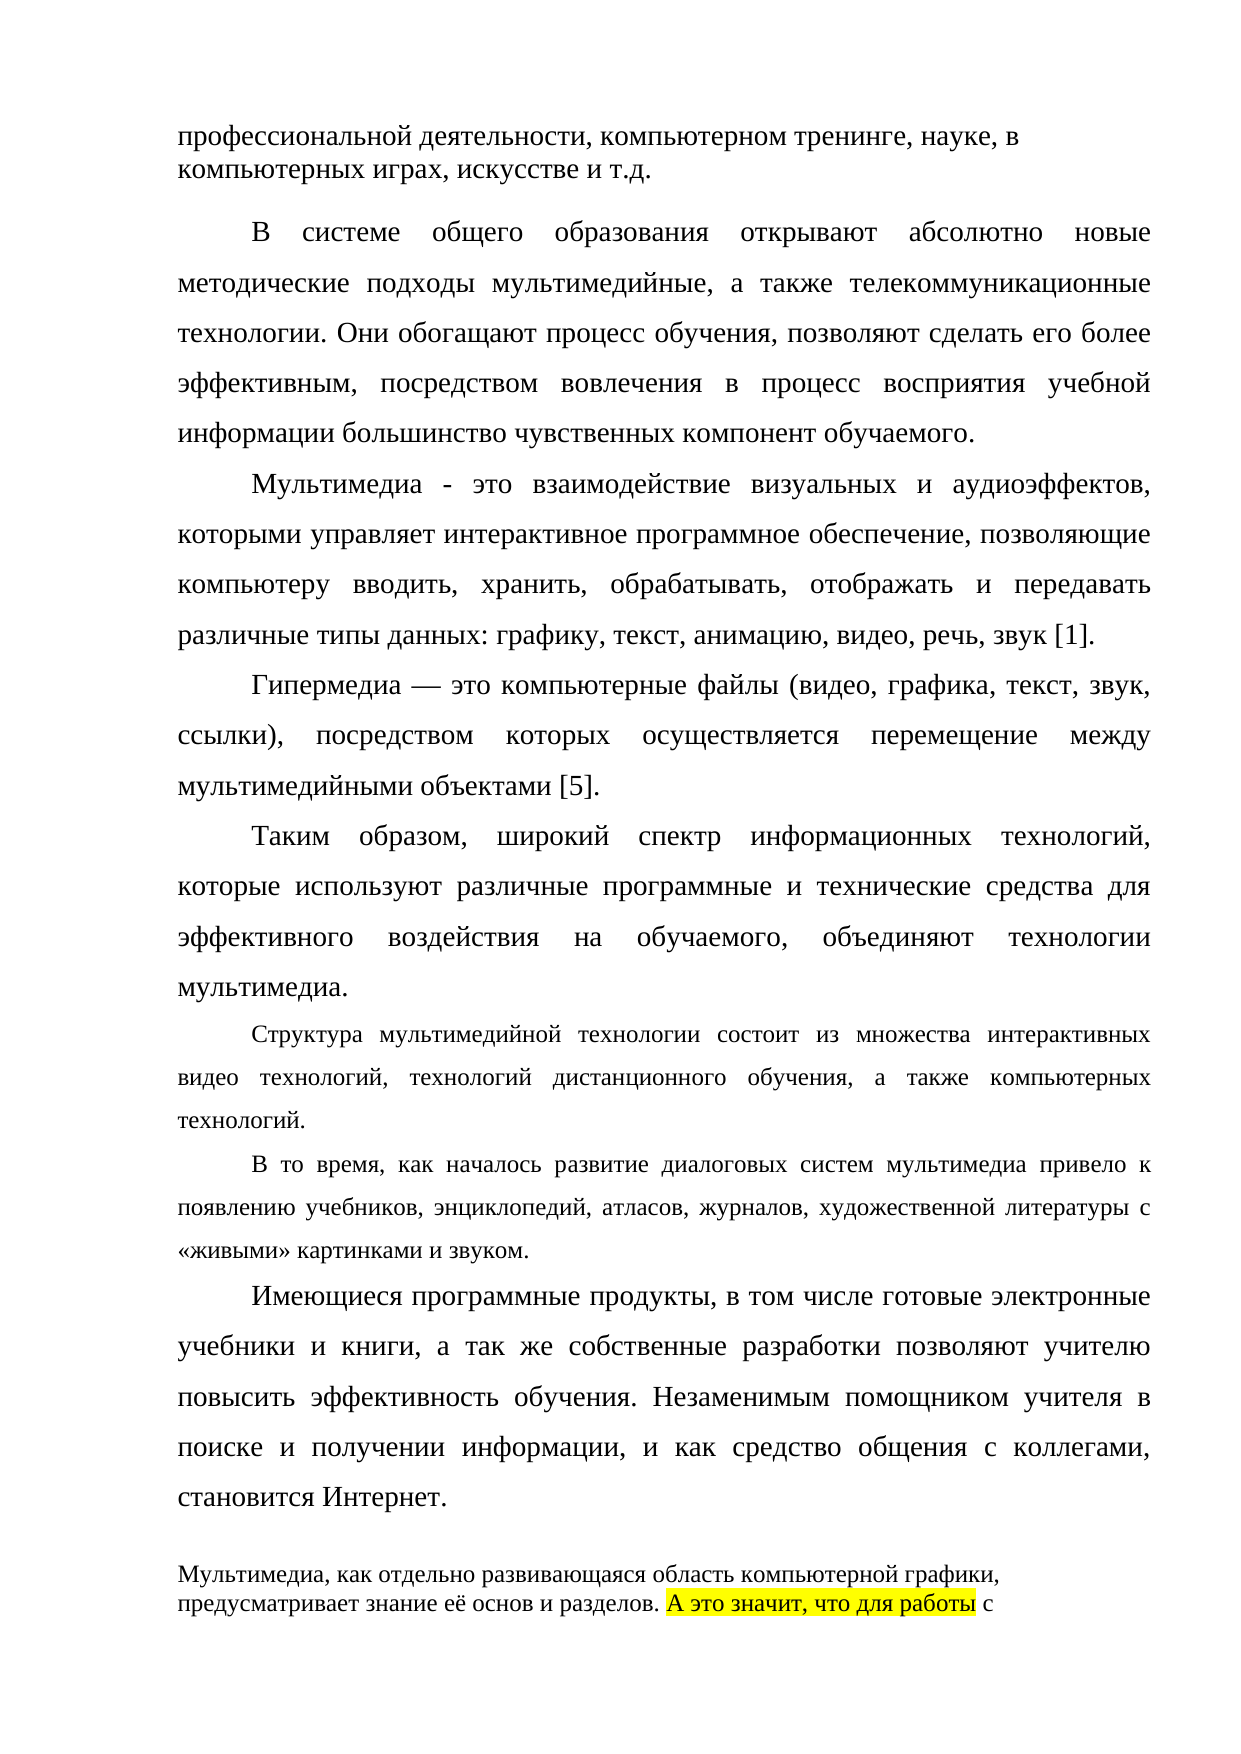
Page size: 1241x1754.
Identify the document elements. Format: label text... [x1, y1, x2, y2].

text В то время, как началось развитие диалоговых систем мультимедиа привело к появлению учебников, энциклопедий, атласов, журналов, художественной литературы с «живыми» картинками и звуком. [177, 1149, 1152, 1264]
text Структура мультимедийной технологии состоит из множества интерактивных видео технологий, технологий дистанционного обучения, а также компьютерных технологий. [177, 1019, 1152, 1134]
text Гипермедиа — это компьютерные файлы (видео, графика, текст, звук, ссылки), посредством которых осуществляется перемещение между мультимедийными объектами [5]. [177, 667, 1152, 801]
text Таким образом, широкий спектр информационных технологий, которые используют различные программные и технические средства для эффективного воздействия на обучаемого, объединяют технологии мультимедиа. [177, 818, 1152, 1003]
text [177, 1559, 1152, 1616]
text Имеющиеся программные продукты, в том числе готовые электронные учебники и книги, а так же собственные разработки позволяют учителю повысить эффективность обучения. Незаменимым помощником учителя в поиске и получении информации, и как средство общения с коллегами, становится Интернет. [177, 1278, 1152, 1513]
text В системе общего образования открывают абсолютно новые методические подходы мультимедийные, а также телекоммуникационные технологии. Они обогащают процесс обучения, позволяют сделать его более эффективным, посредством вовлечения в процесс восприятия учебной информации большинство чувственных компонент обучаемого. [177, 214, 1152, 449]
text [177, 118, 1152, 185]
text Мультимедиа - это взаимодействие визуальных и аудиоэффектов, которыми управляет интерактивное программное обеспечение, позволяющие компьютеру вводить, хранить, обрабатывать, отображать и передавать различные типы данных: графику, текст, анимацию, видео, речь, звук [1]. [177, 466, 1152, 650]
